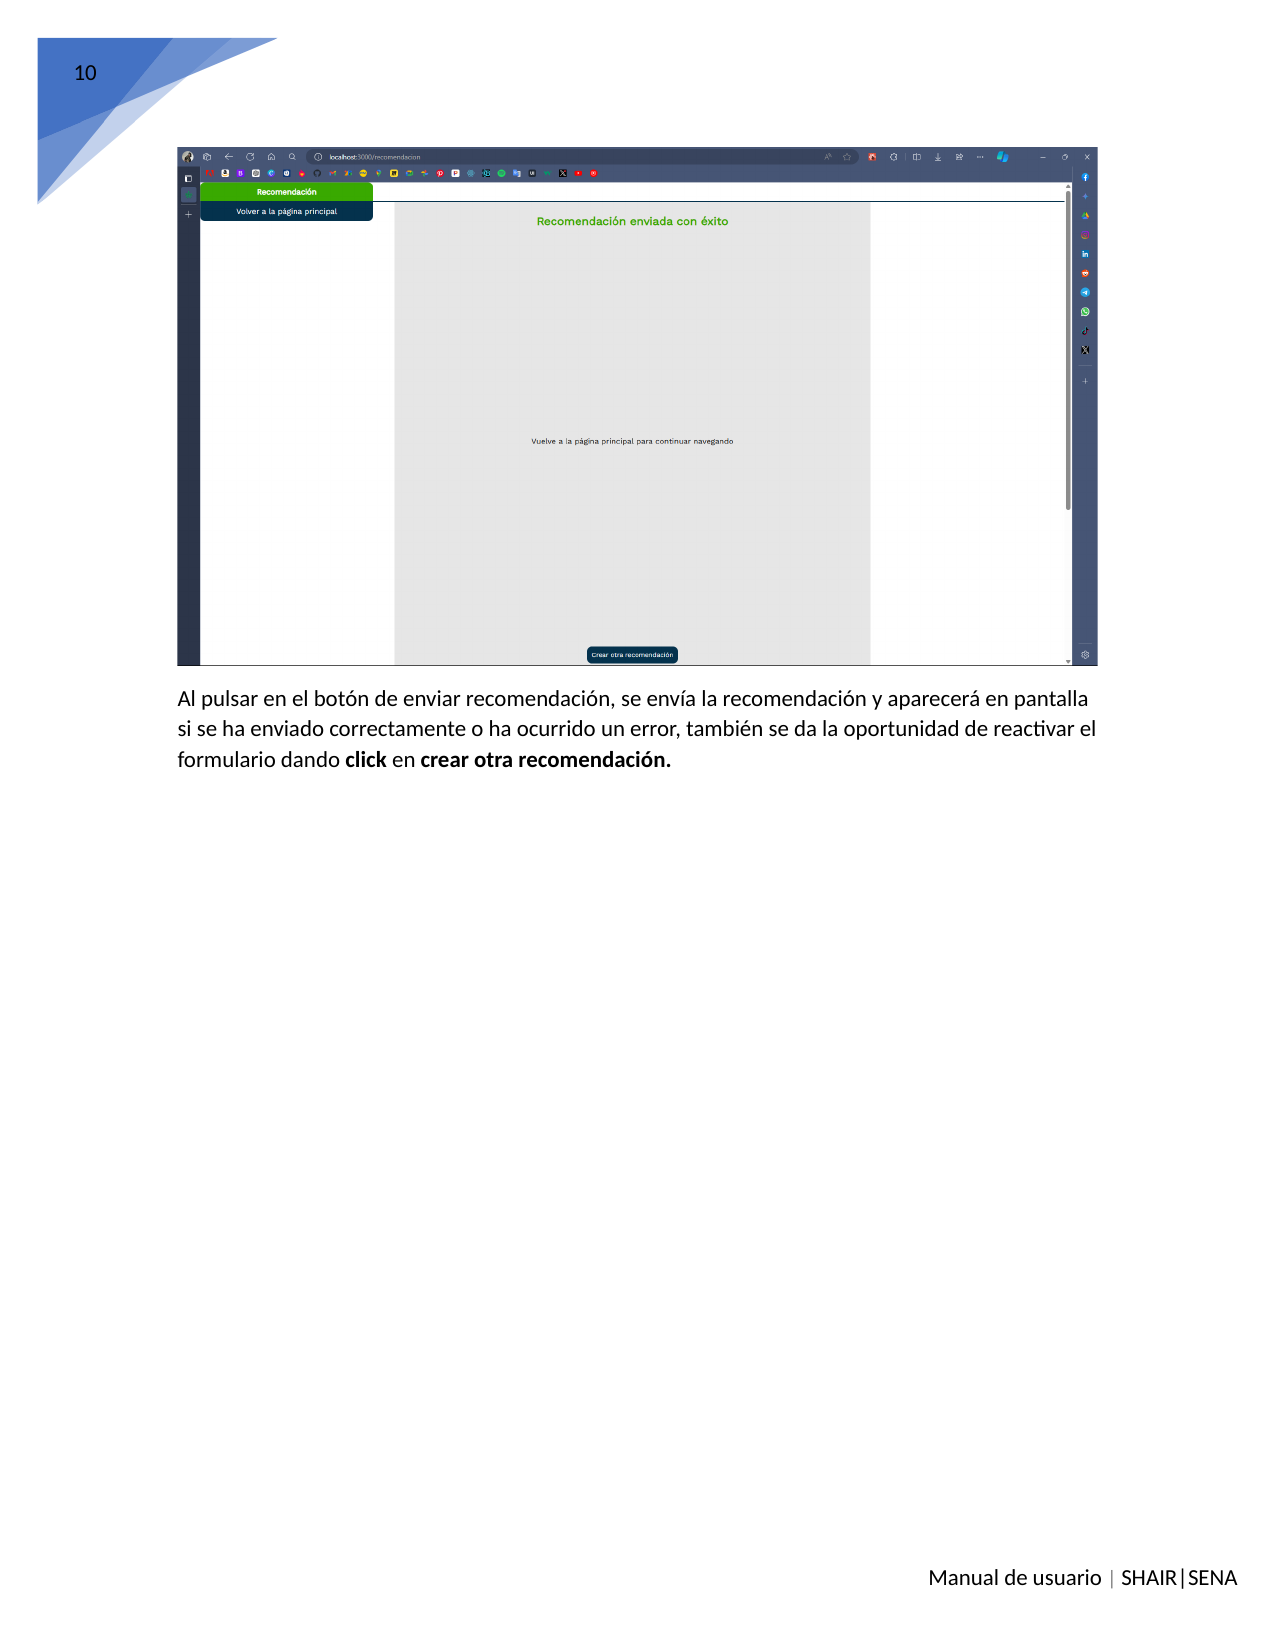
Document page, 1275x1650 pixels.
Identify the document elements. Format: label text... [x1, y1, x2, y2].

picture [37, 37, 1098, 666]
text Al pulsar en el botón de enviar recomendación, se envía la recomendación y aparecerá en pantalla si se ha enviado correctamente o ha ocurrido un error, también se da la oportunidad de reactivar el formulario dando click en crear otra recomendación. [177, 684, 1098, 773]
